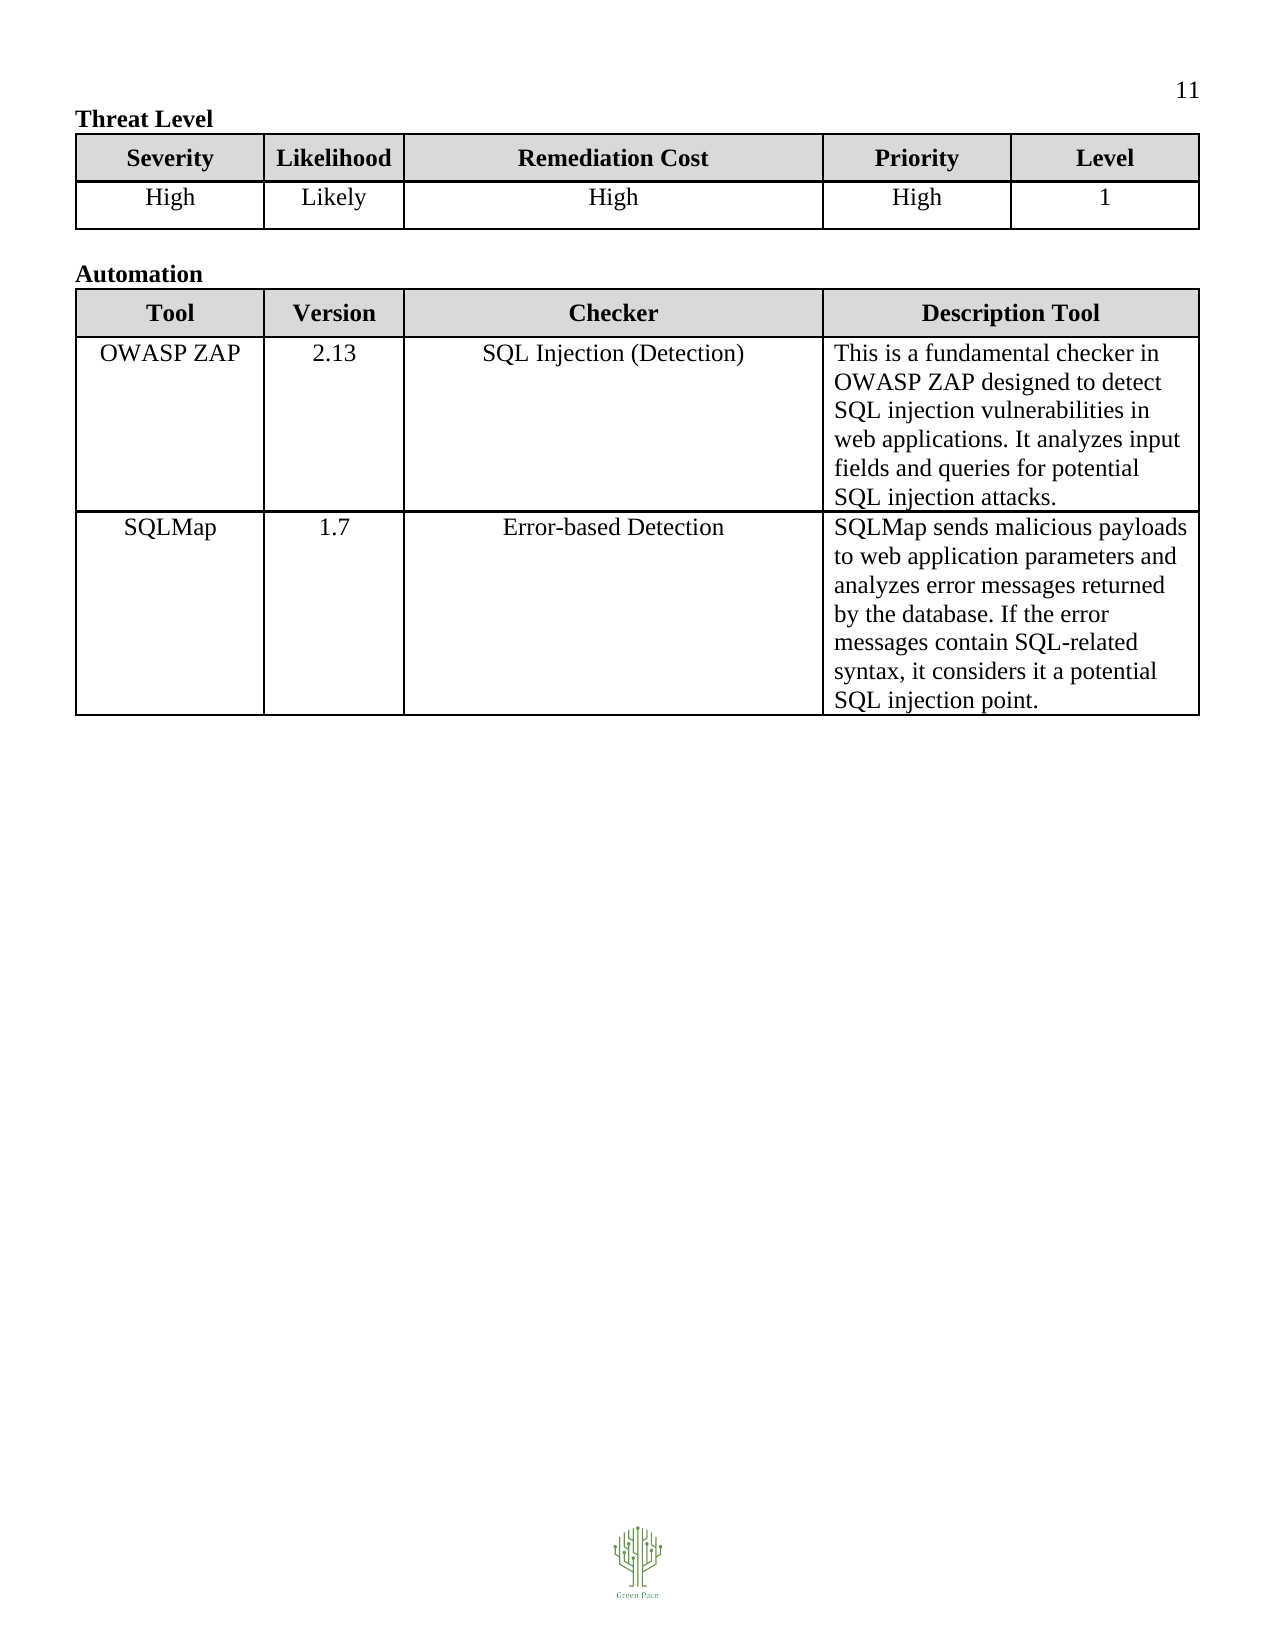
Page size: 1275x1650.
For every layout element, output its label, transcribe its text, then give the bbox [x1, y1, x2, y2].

table_cell This is a fundamental checker in OWASP ZAP designed to detect SQL injection vulnerabilities in web applications. It analyzes input fields and queries for potential SQL injection attacks. [824, 338, 1198, 510]
table_header Remediation Cost [405, 135, 822, 180]
table_cell Likely [265, 183, 403, 228]
table_cell High [824, 183, 1010, 228]
text Automation [75, 259, 1200, 288]
table_cell SQLMap [77, 513, 263, 714]
table_cell SQLMap sends malicious payloads to web application parameters and analyzes error messages returned by the database. If the error messages contain SQL-related syntax, it considers it a potential SQL injection point. [824, 513, 1198, 714]
table_cell High [77, 183, 263, 228]
table_header Level [1012, 135, 1198, 180]
table_header Tool [77, 290, 263, 336]
table_header Priority [824, 135, 1010, 180]
table_header Version [265, 290, 403, 336]
picture [605, 1521, 670, 1606]
table_header Severity [77, 135, 263, 180]
table_header Likelihood [265, 135, 403, 180]
table_header Checker [405, 290, 822, 336]
table_cell Error-based Detection [405, 513, 822, 714]
table_header Description Tool [824, 290, 1198, 336]
table_cell 1.7 [265, 513, 403, 714]
text Threat Level [75, 104, 1200, 132]
table_cell High [405, 183, 822, 228]
table_cell 2.13 [265, 338, 403, 510]
table_cell OWASP ZAP [77, 338, 263, 510]
table_cell 1 [1012, 183, 1198, 228]
table_cell SQL Injection (Detection) [405, 338, 822, 510]
